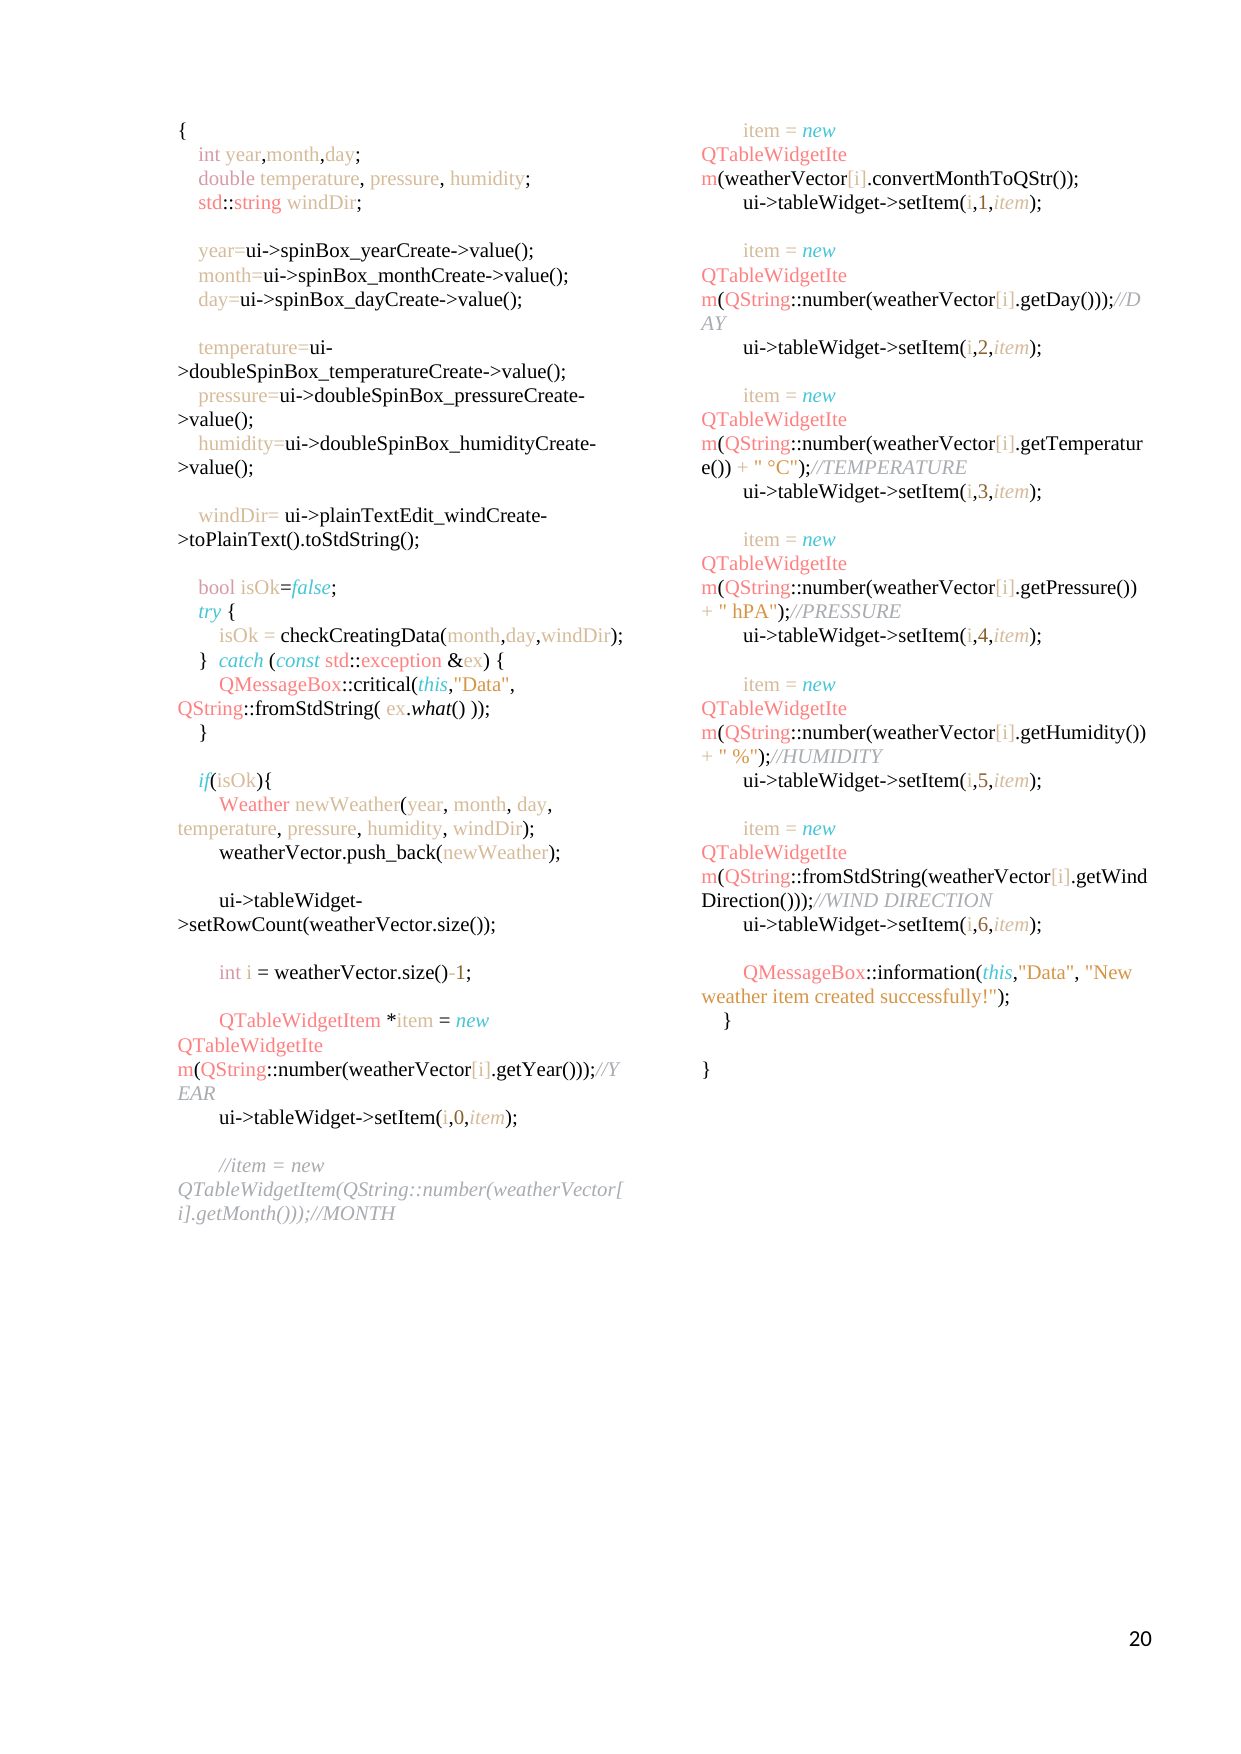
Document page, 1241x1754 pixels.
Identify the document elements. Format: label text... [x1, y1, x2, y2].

text humidity=ui->doubleSpinBox_humidityCreate->value(); [177, 431, 627, 479]
text weatherVector.push_back(newWeather); [177, 840, 627, 864]
text { [177, 118, 627, 142]
text if(isOk){ [177, 768, 627, 792]
text ui->tableWidget->setItem(i,6,item); [701, 912, 1152, 936]
text std::string windDir; [177, 190, 627, 214]
text QTableWidgetItem *item = new QTableWidgetItem(QString::number(weatherVector[i].getYear()));//YEAR [177, 1008, 627, 1105]
text QMessageBox::information(this,"Data", "New weather item created successfully!"); [701, 960, 1152, 1008]
text ui->tableWidget->setItem(i,5,item); [701, 768, 1152, 792]
text temperature=ui->doubleSpinBox_temperatureCreate->value(); [177, 335, 627, 383]
text windDir= ui->plainTextEdit_windCreate->toPlainText().toStdString(); [177, 503, 627, 551]
text ui->tableWidget->setItem(i,1,item); [701, 190, 1152, 214]
text month=ui->spinBox_monthCreate->value(); [177, 262, 627, 287]
text year=ui->spinBox_yearCreate->value(); [177, 238, 627, 262]
text isOk = checkCreatingData(month,day,windDir); [177, 623, 627, 647]
text } [177, 720, 627, 744]
text ui->tableWidget->setRowCount(weatherVector.size()); [177, 888, 627, 936]
text try { [177, 599, 627, 623]
text item = new QTableWidgetItem(QString::number(weatherVector[i].getHumidity()) + " %");//HUMIDITY [701, 672, 1152, 768]
text QMessageBox::critical(this,"Data", QString::fromStdString( ex.what() )); [177, 672, 627, 720]
text ui->tableWidget->setItem(i,2,item); [701, 335, 1152, 359]
text item = new QTableWidgetItem(weatherVector[i].convertMonthToQStr()); [701, 118, 1152, 190]
text Weather newWeather(year, month, day, temperature, pressure, humidity, windDir); [177, 792, 627, 840]
text } catch (const std::exception &ex) { [177, 647, 627, 672]
text ui->tableWidget->setItem(i,0,item); [177, 1105, 627, 1129]
text item = new QTableWidgetItem(QString::number(weatherVector[i].getTemperature()) + " °C");//TEMPERATURE [701, 383, 1152, 479]
text item = new QTableWidgetItem(QString::fromStdString(weatherVector[i].getWindDirection()));//WIND DIRECTION [701, 816, 1152, 912]
text int i = weatherVector.size()-1; [177, 960, 627, 984]
text } [701, 1057, 1152, 1081]
text ui->tableWidget->setItem(i,3,item); [701, 479, 1152, 503]
text pressure=ui->doubleSpinBox_pressureCreate->value(); [177, 383, 627, 431]
text ui->tableWidget->setItem(i,4,item); [701, 623, 1152, 647]
text bool isOk=false; [177, 575, 627, 599]
text double temperature, pressure, humidity; [177, 166, 627, 190]
text int year,month,day; [177, 142, 627, 166]
text //item = new QTableWidgetItem(QString::number(weatherVector[i].getMonth()));//MONTH [177, 1153, 627, 1225]
text day=ui->spinBox_dayCreate->value(); [177, 287, 627, 311]
text item = new QTableWidgetItem(QString::number(weatherVector[i].getPressure()) + " hPA");//PRESSURE [701, 527, 1152, 623]
text } [701, 1008, 1152, 1032]
text item = new QTableWidgetItem(QString::number(weatherVector[i].getDay()));//DAY [701, 238, 1152, 335]
